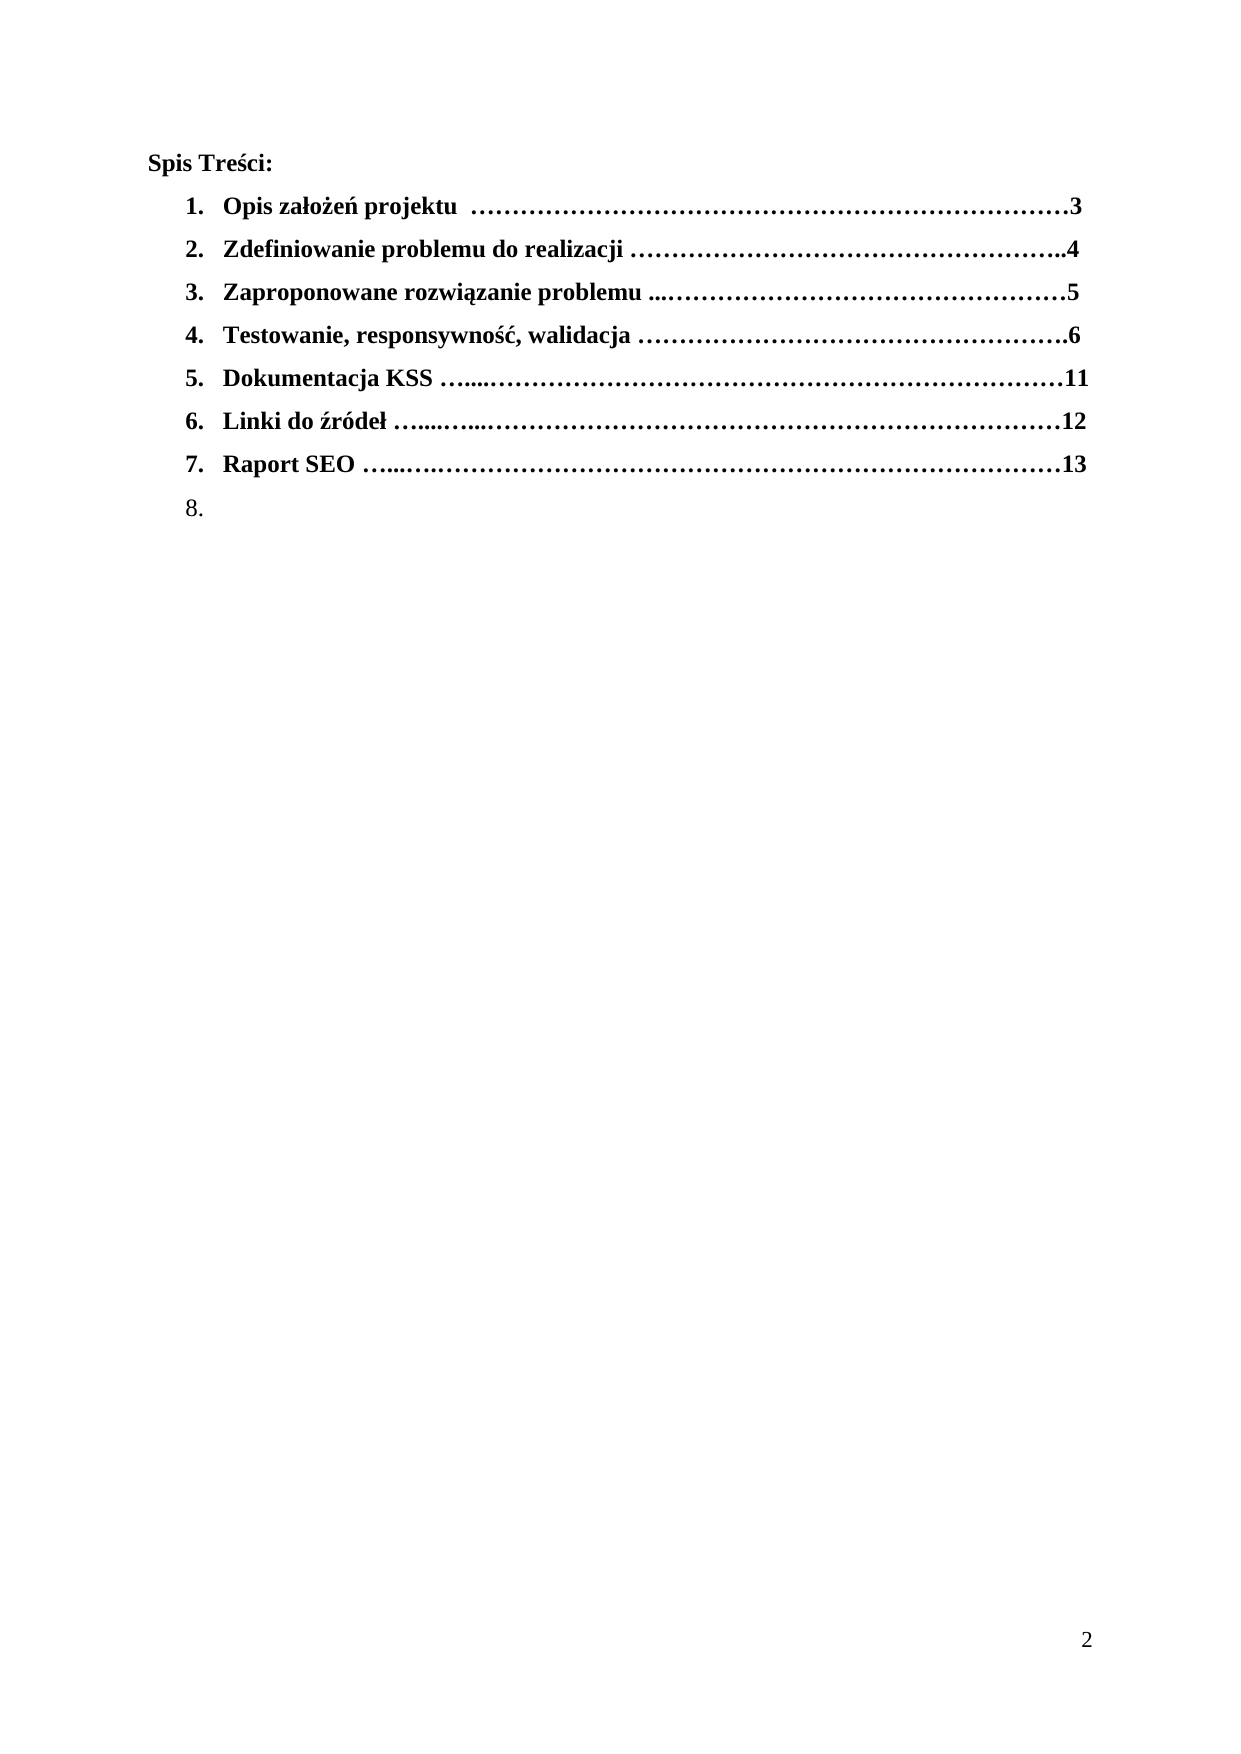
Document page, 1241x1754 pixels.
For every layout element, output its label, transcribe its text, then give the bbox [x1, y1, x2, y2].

list Zaproponowane rozwiązanie problemu ...…………………………………………5 [185, 277, 1093, 306]
text Spis Treści: [148, 148, 1093, 176]
list Raport SEO …...….…………………………………………………………………13 [185, 449, 1093, 478]
list Zdefiniowanie problemu do realizacji ……………………………………………..4 [185, 234, 1093, 263]
list Opis założeń projektu ………………………………………………………………3 [185, 191, 1093, 219]
list Linki do źródeł …....…...……………………………………………………………12 [185, 406, 1093, 435]
list Dokumentacja KSS …....……………………………………………………………11 [185, 363, 1093, 392]
list Testowanie, responsywność, walidacja …………………………………………….6 [185, 320, 1093, 349]
